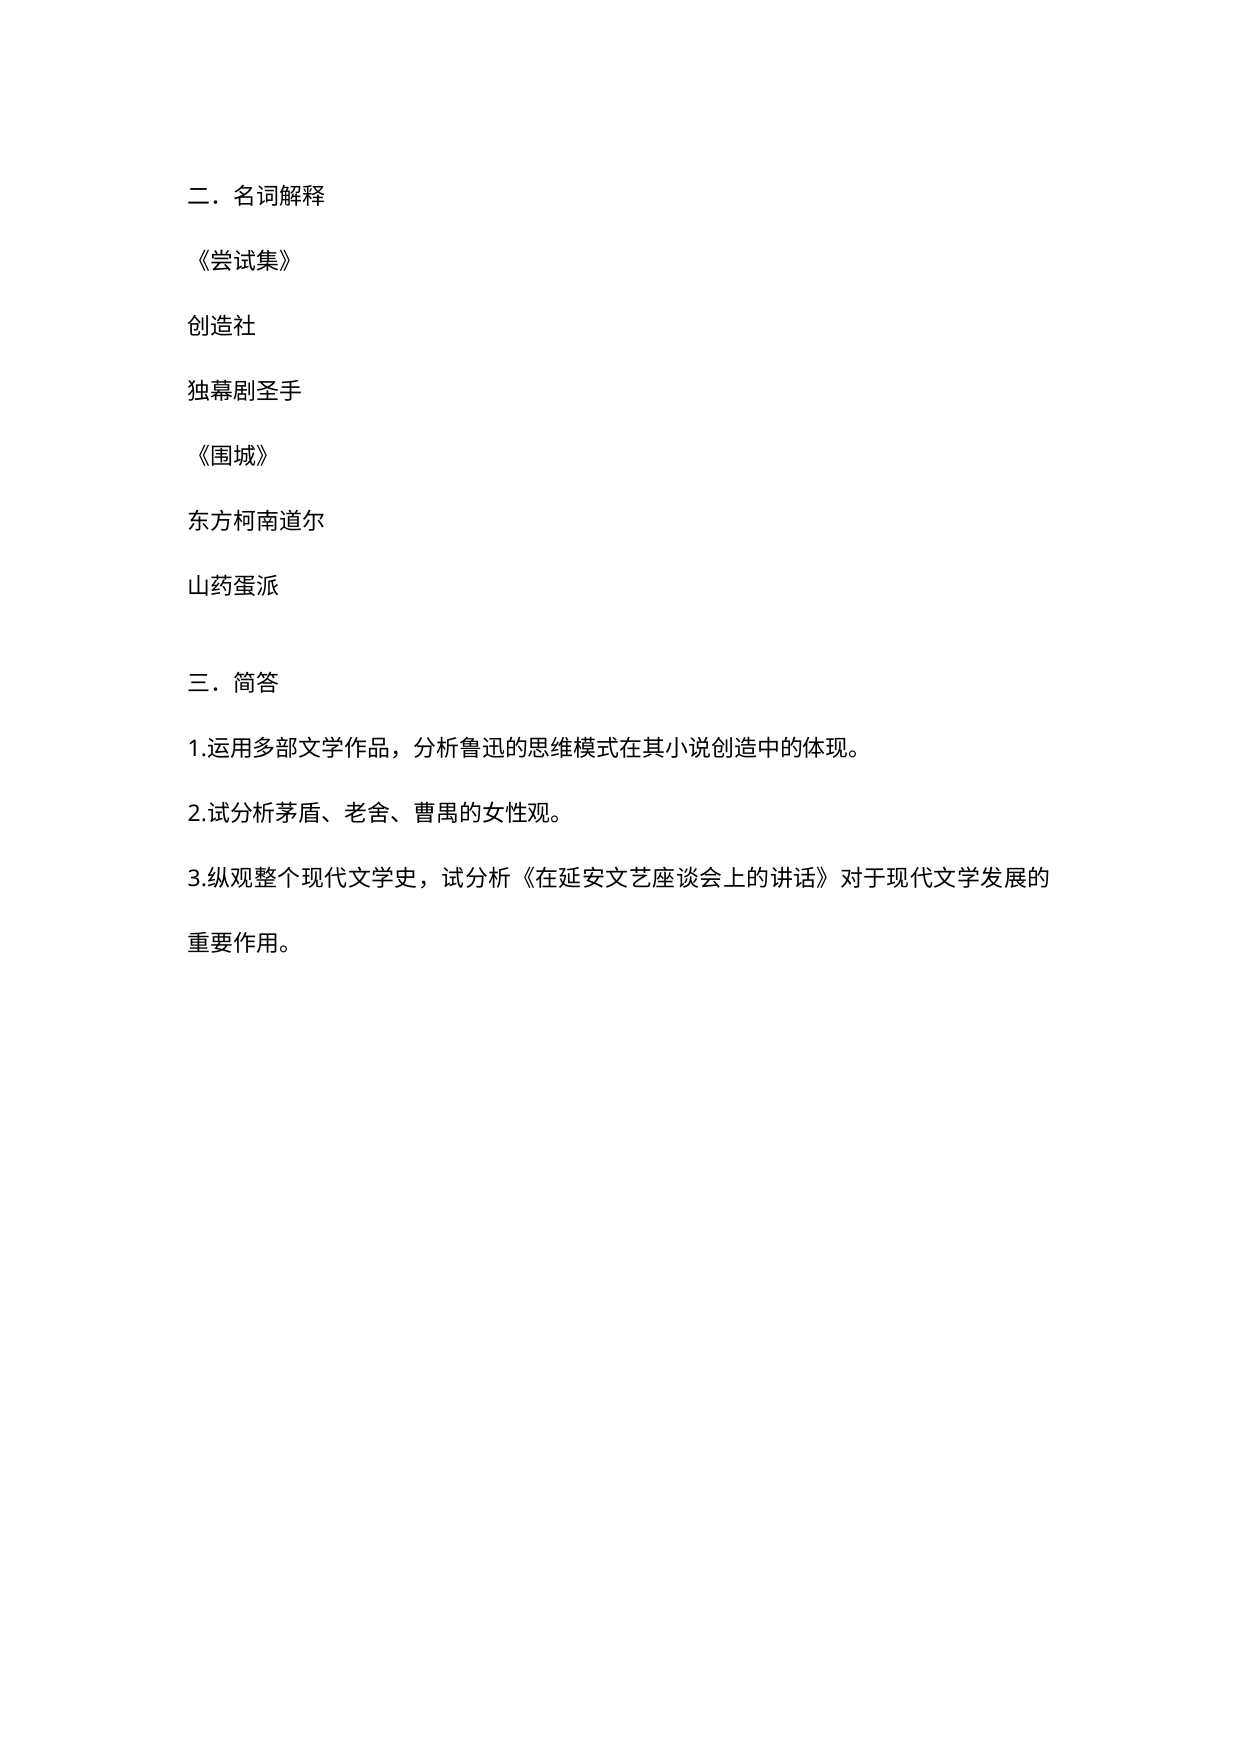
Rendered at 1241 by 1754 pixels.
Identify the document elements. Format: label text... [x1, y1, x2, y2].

text 独幕剧圣手 [187, 357, 1053, 422]
text 《围城》 [187, 422, 1053, 487]
text 《尝试集》 [187, 227, 1053, 292]
text 三．简答 [187, 649, 1053, 714]
text 3.纵观整个现代文学史，试分析《在延安文艺座谈会上的讲话》对于现代文学发展的重要作用。 [187, 844, 1053, 974]
text 创造社 [187, 292, 1053, 357]
text 东方柯南道尔 [187, 487, 1053, 552]
text 1.运用多部文学作品，分析鲁迅的思维模式在其小说创造中的体现。 [187, 714, 1053, 779]
text 2.试分析茅盾、老舍、曹禺的女性观。 [187, 779, 1053, 844]
text 二．名词解释 [187, 162, 1053, 227]
text 山药蛋派 [187, 552, 1053, 617]
